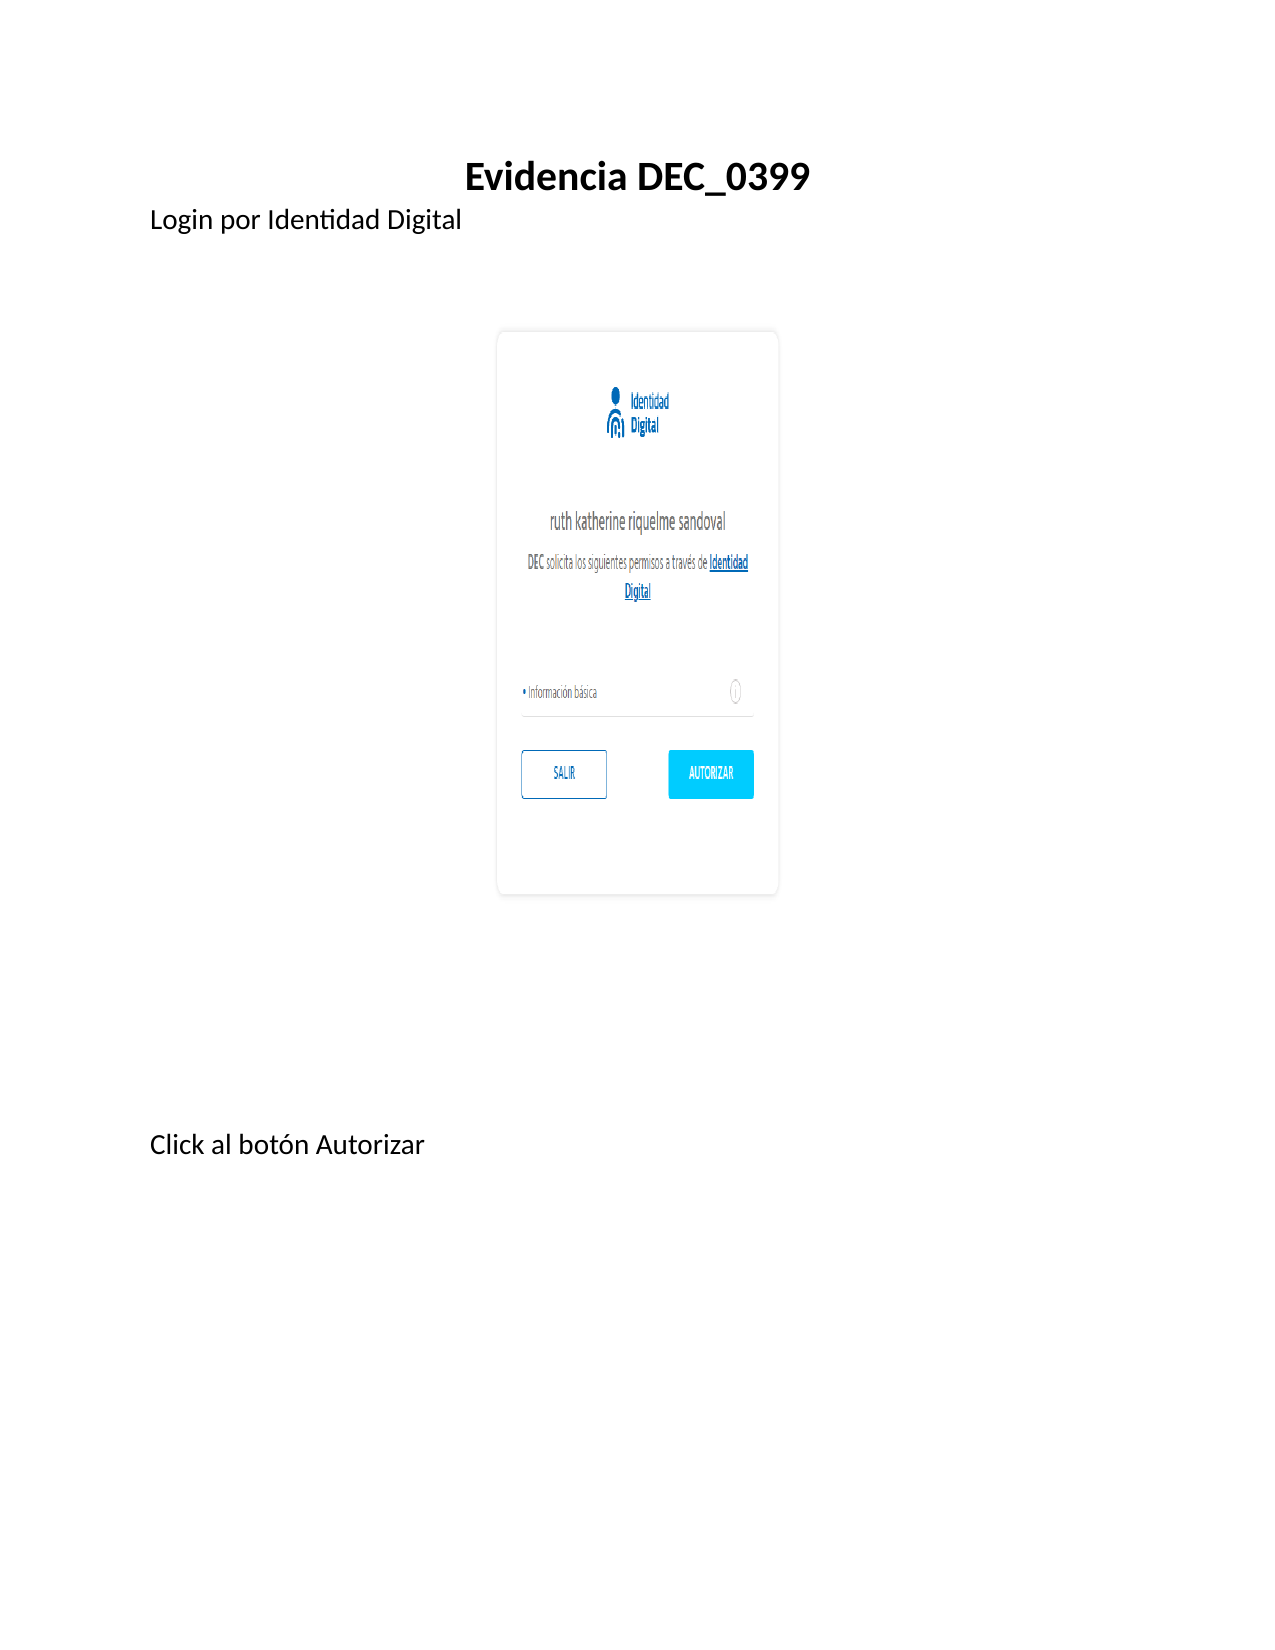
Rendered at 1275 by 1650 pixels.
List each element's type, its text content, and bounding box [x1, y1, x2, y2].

text Click al botón Autorizar [150, 1148, 1125, 1188]
text Login por Identidad Digital [150, 207, 1125, 246]
picture [220, 314, 1055, 1148]
text Evidencia DEC_0399 [150, 150, 1125, 207]
